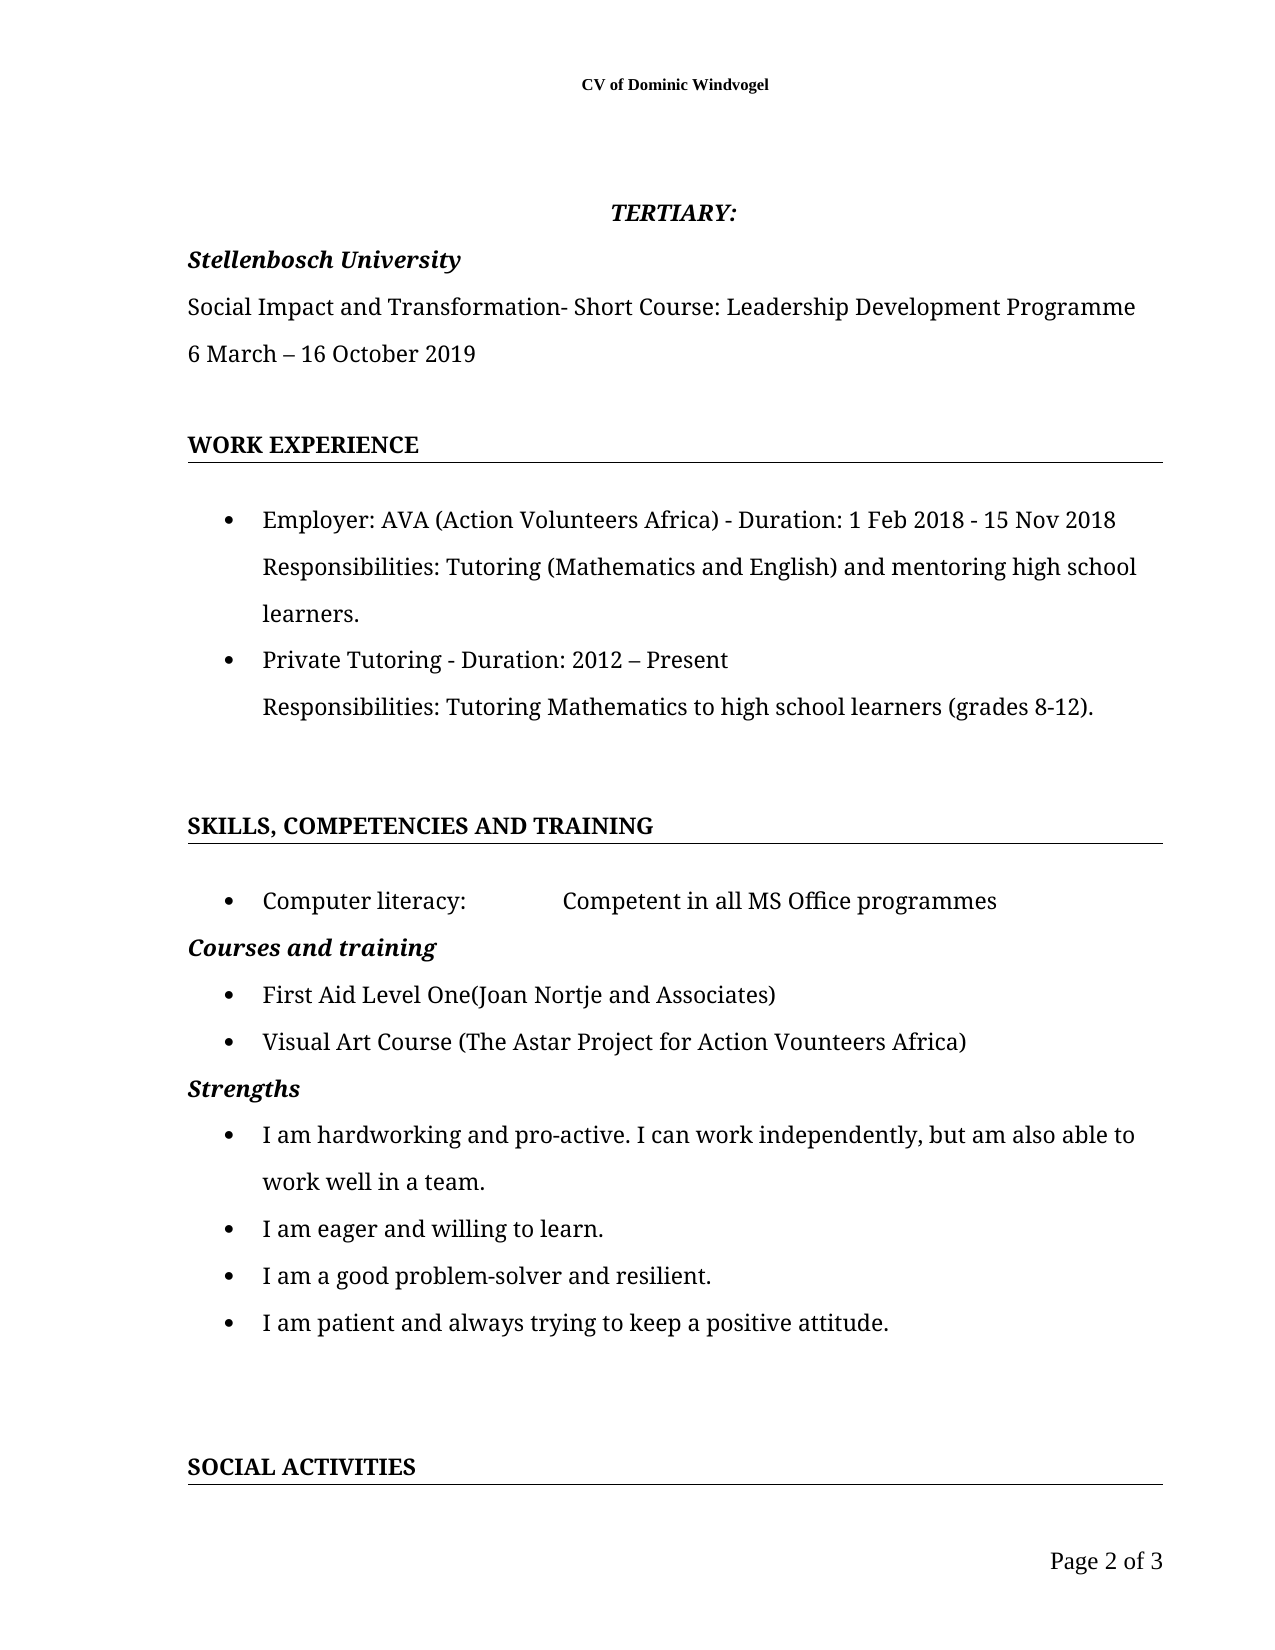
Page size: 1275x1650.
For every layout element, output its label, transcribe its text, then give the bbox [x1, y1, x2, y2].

list Computer literacy: Competent in all MS Office programmes [225, 885, 1163, 916]
text 6 March – 16 October 2019 [187, 337, 1163, 369]
text TERTIARY: [187, 197, 1163, 228]
text Courses and training [187, 932, 1163, 963]
text SOCIAL ACTIVITIES [187, 1451, 1163, 1485]
list Responsibilities: Tutoring (Mathematics and English) and mentoring high school learners. [262, 551, 1163, 629]
text Social Impact and Transformation- Short Course: Leadership Development Programme [187, 291, 1163, 322]
text SKILLS, COMPETENCIES AND TRAINING [187, 810, 1163, 844]
list Visual Art Course (The Astar Project for Action Vounteers Africa) [225, 1026, 1163, 1057]
subtitle WORK EXPERIENCE [187, 429, 1163, 463]
list I am a good problem-solver and resilient. [225, 1260, 1163, 1291]
list Private Tutoring - Duration: 2012 – Present [225, 644, 1163, 676]
list First Aid Level One(Joan Nortje and Associates) [225, 979, 1163, 1010]
list I am hardworking and pro-active. I can work independently, but am also able to work well in a team. [225, 1119, 1163, 1197]
list I am patient and always trying to keep a positive attitude. [225, 1307, 1163, 1338]
list Responsibilities: Tutoring Mathematics to high school learners (grades 8-12). [262, 691, 1163, 722]
list Employer: AVA (Action Volunteers Africa) - Duration: 1 Feb 2018 - 15 Nov 2018 [225, 504, 1163, 535]
text Stellenbosch University [187, 244, 1163, 275]
text Strengths [187, 1072, 1163, 1104]
list I am eager and willing to learn. [225, 1213, 1163, 1244]
